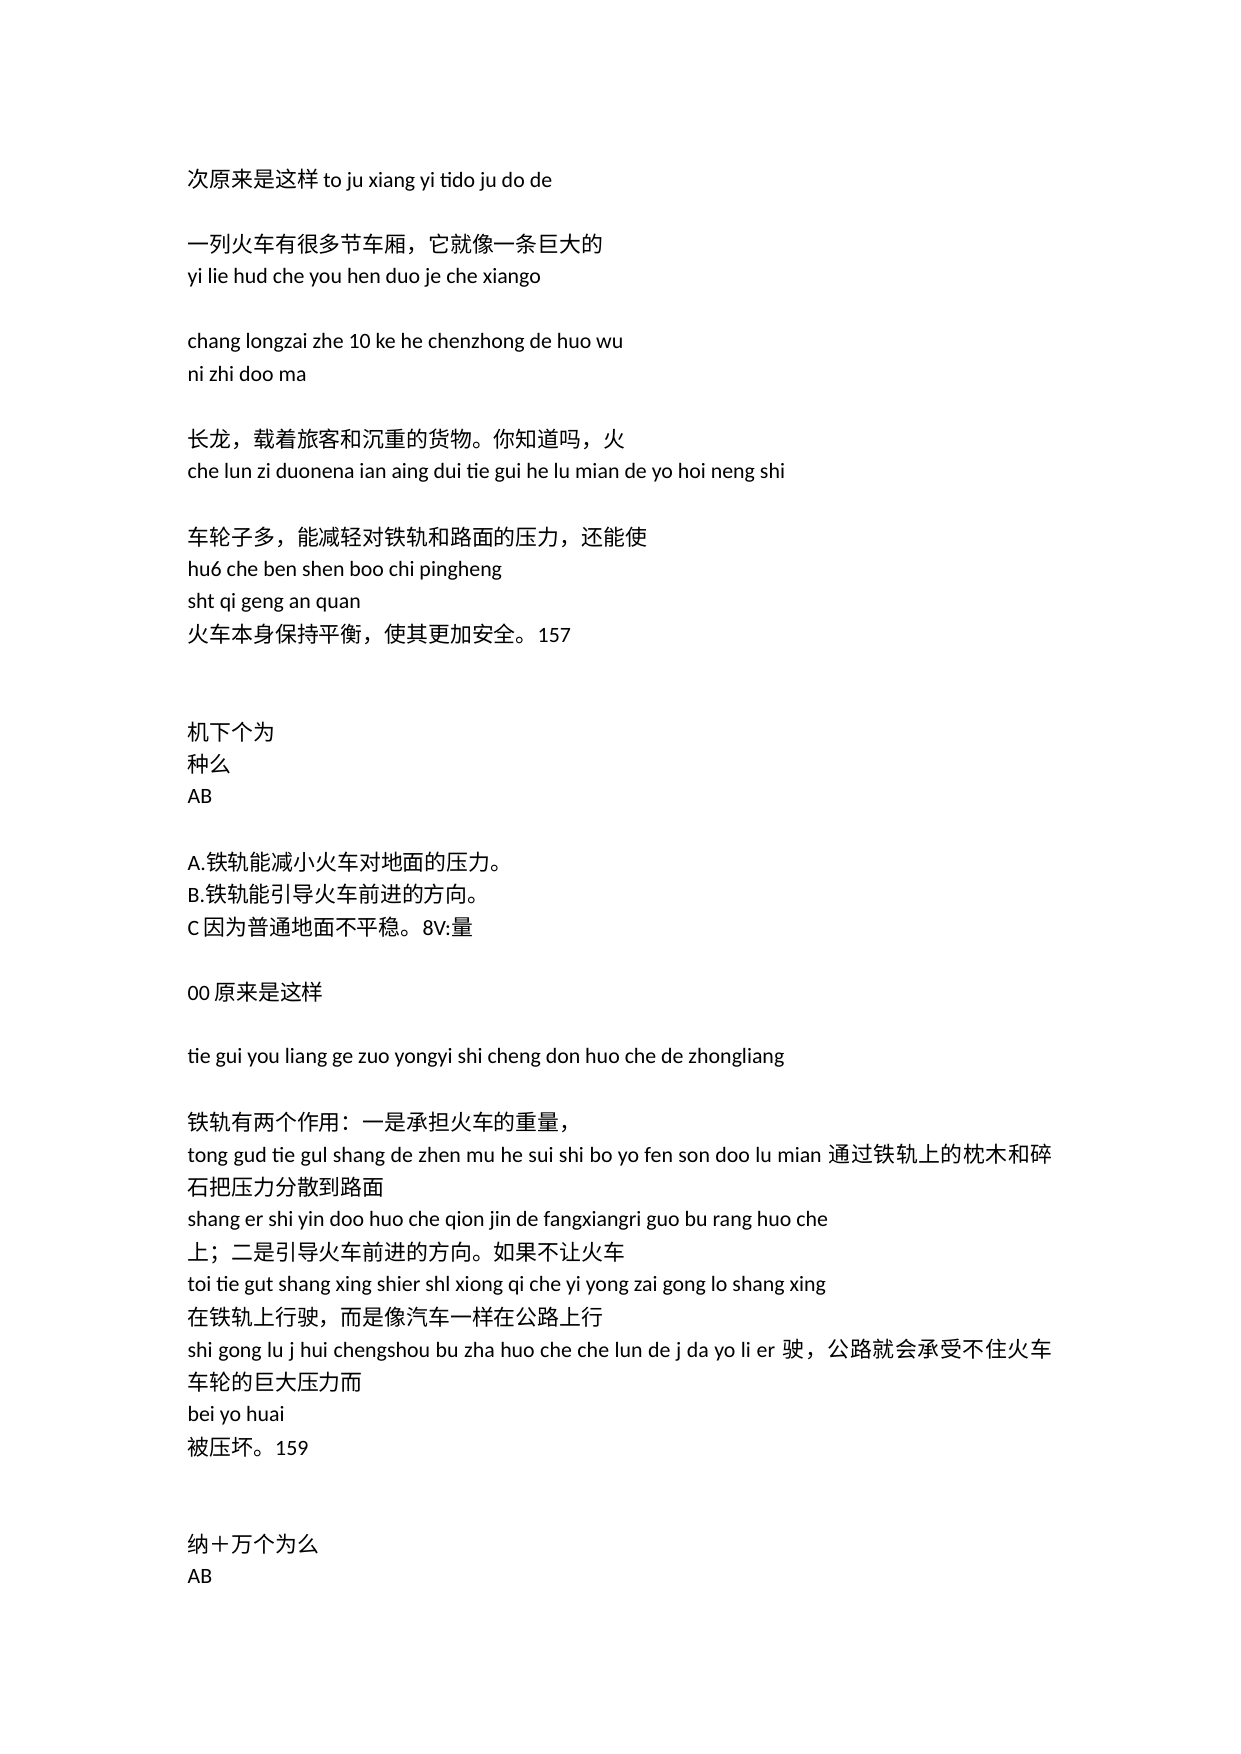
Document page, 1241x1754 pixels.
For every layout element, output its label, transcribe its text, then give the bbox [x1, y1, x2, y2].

text 一列火车有很多节车厢，它就像一条巨大的 [187, 227, 1053, 259]
text che lun zi duonena ian aing dui tie gui he lu mian de yo hoi neng shi [187, 454, 1053, 487]
text 机下个为 [187, 714, 1053, 747]
text shi gong lu j hui chengshou bu zha huo che che lun de j da yo li er驶，公路就会承受不住火车车轮的巨大压力而 [187, 1332, 1053, 1397]
text yi lie hud che you hen duo je che xiango [187, 259, 1053, 292]
text 被压坏。159 [187, 1429, 1053, 1462]
text chang longzai zhe 10 ke he chenzhong de huo wu [187, 324, 1053, 357]
text sht qi geng an quan [187, 584, 1053, 617]
text 次原来是这样to ju xiang yi tido ju do de [187, 162, 1053, 194]
text AB [187, 779, 1053, 812]
text 上；二是引导火车前进的方向。如果不让火车 [187, 1234, 1053, 1267]
text B.铁轨能引导火车前进的方向。 [187, 877, 1053, 909]
text 火车本身保持平衡，使其更加安全。157 [187, 617, 1053, 649]
text AB [187, 1559, 1053, 1592]
text ni zhi doo ma [187, 357, 1053, 389]
text shang er shi yin doo huo che qion jin de fangxiangri guo bu rang huo che [187, 1202, 1053, 1234]
text bei yo huai [187, 1397, 1053, 1429]
text A.铁轨能减小火车对地面的压力。 [187, 844, 1053, 877]
text hu6 che ben shen boo chi pingheng [187, 552, 1053, 584]
text C因为普通地面不平稳。8V:量 [187, 909, 1053, 942]
text 00原来是这样 [187, 974, 1053, 1007]
text toi tie gut shang xing shier shl xiong qi che yi yong zai gong lo shang xing [187, 1267, 1053, 1299]
text tong gud tie gul shang de zhen mu he sui shi bo yo fen son doo lu mian通过铁轨上的枕木和碎石把压力分散到路面 [187, 1137, 1053, 1202]
text 种么 [187, 747, 1053, 779]
text tie gui you liang ge zuo yongyi shi cheng don huo che de zhongliang [187, 1039, 1053, 1072]
text 纳＋万个为么 [187, 1527, 1053, 1559]
text 在铁轨上行驶，而是像汽车一样在公路上行 [187, 1299, 1053, 1332]
text 长龙，载着旅客和沉重的货物。你知道吗，火 [187, 422, 1053, 454]
text 铁轨有两个作用：一是承担火车的重量， [187, 1104, 1053, 1137]
text 车轮子多，能减轻对铁轨和路面的压力，还能使 [187, 519, 1053, 552]
